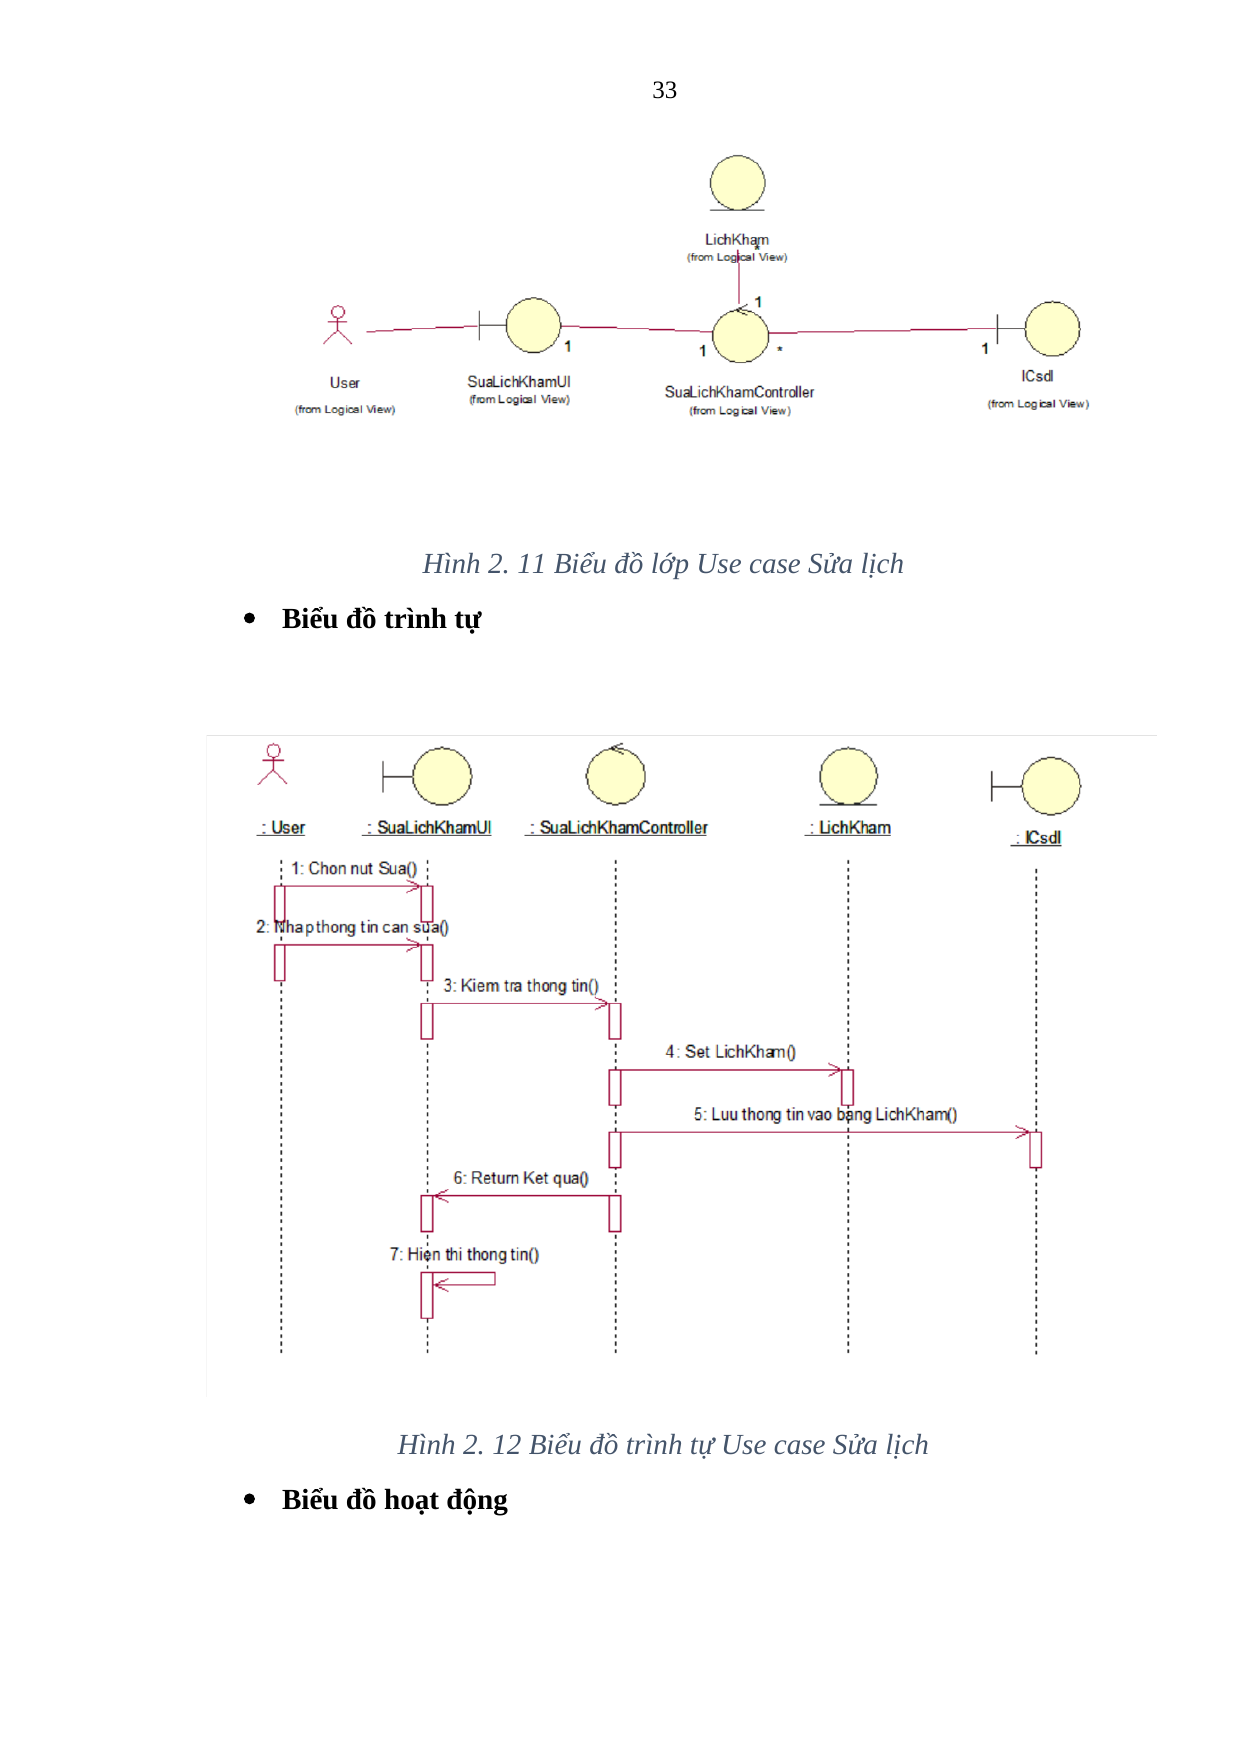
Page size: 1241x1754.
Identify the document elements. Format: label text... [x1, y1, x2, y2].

picture [206, 735, 1157, 1397]
list Biểu đồ trình tự [244, 601, 1122, 634]
text Hình 2. 12 Biểu đồ trình tự Use case Sửa lịch [207, 1427, 1122, 1461]
text Hình 2. 11 Biểu đồ lớp Use case Sửa lịch [207, 547, 1122, 580]
list Biểu đồ hoạt động [244, 1482, 1122, 1515]
picture [281, 147, 1232, 516]
